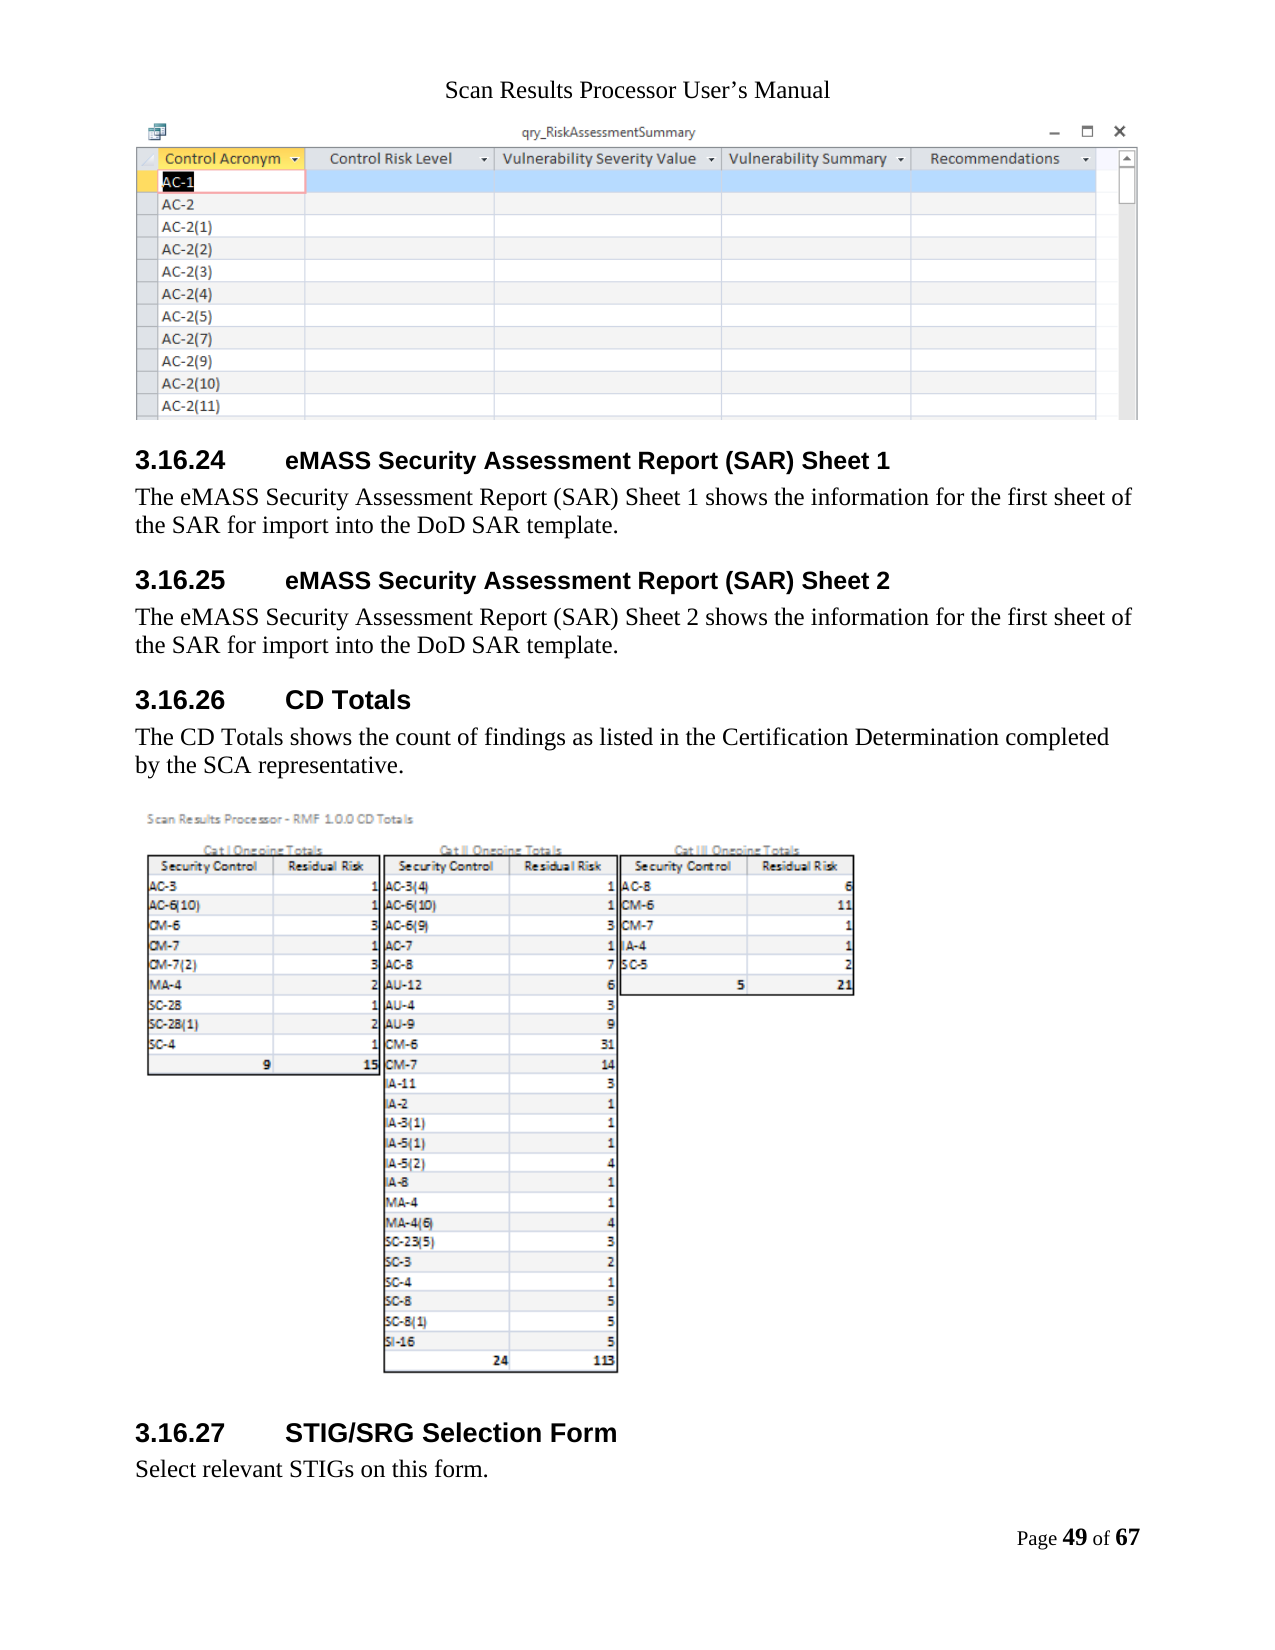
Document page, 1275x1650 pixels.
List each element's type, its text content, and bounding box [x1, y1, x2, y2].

picture [135, 120, 1140, 420]
text The eMASS Security Assessment Report (SAR) Sheet 2 shows the information for the first sheet of the SAR for import into the DoD SAR template. [135, 602, 1140, 659]
text The CD Totals shows the count of findings as listed in the Certification Determination completed by the SCA representative. [135, 722, 1140, 779]
subtitle CD Totals [135, 684, 1140, 716]
text Select relevant STIGs on this form. [135, 1454, 1140, 1483]
subtitle STIG/SRG Selection Form [135, 1417, 1140, 1448]
subtitle eMASS Security Assessment Report (SAR) Sheet 1 [135, 444, 1140, 476]
picture [135, 791, 878, 1392]
subtitle eMASS Security Assessment Report (SAR) Sheet 2 [135, 564, 1140, 596]
text The eMASS Security Assessment Report (SAR) Sheet 1 shows the information for the first sheet of the SAR for import into the DoD SAR template. [135, 482, 1140, 539]
